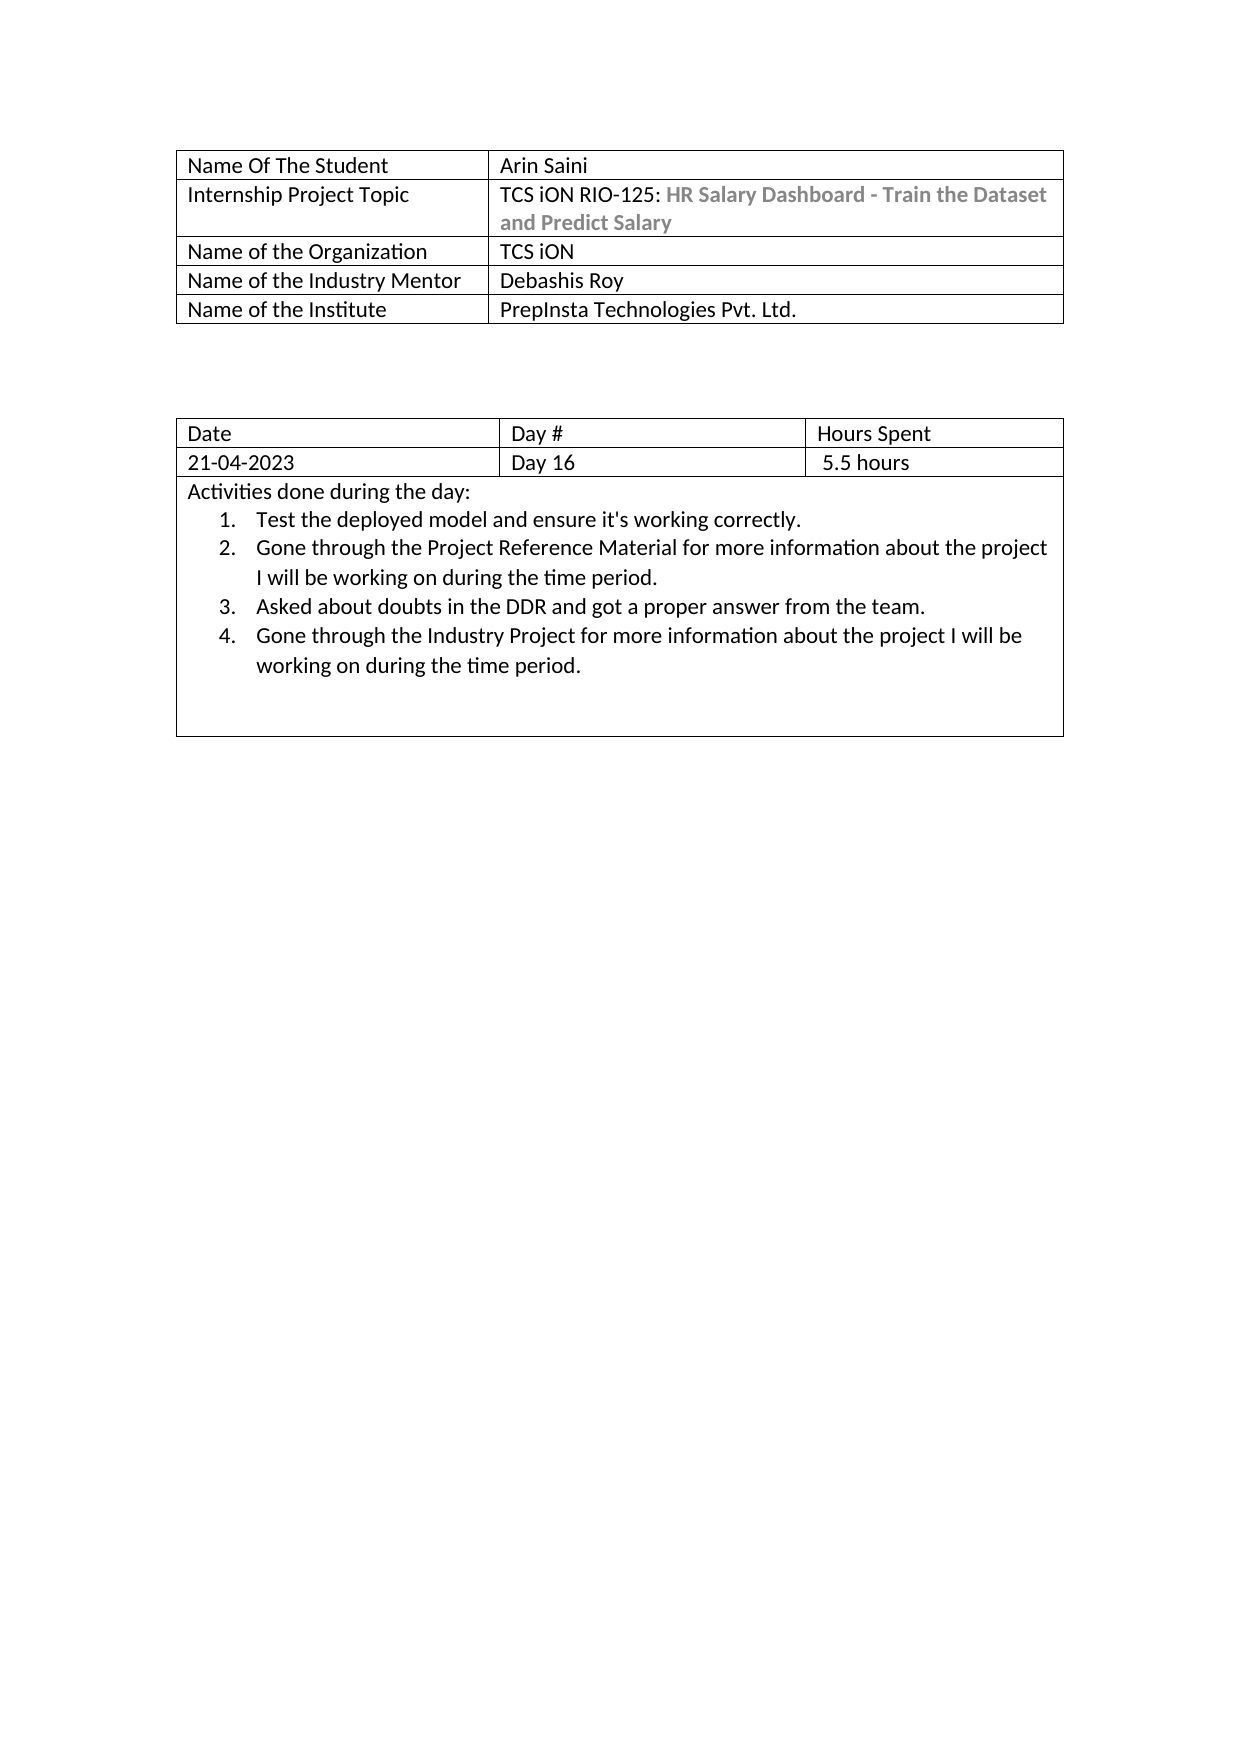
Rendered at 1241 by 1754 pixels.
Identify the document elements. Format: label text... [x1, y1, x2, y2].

table_cell TCS iON RIO-125: HR Salary Dashboard - Train the Dataset and Predict Salary [489, 180, 666, 236]
table_cell 5.5 hours [806, 448, 1063, 476]
table_cell Name of the Organization [177, 237, 488, 265]
table_header Day # [500, 419, 805, 447]
table_cell 21-04-2023 [177, 448, 499, 476]
table_cell PrepInsta Technologies Pvt. Ltd. [489, 295, 1063, 323]
table_header Date [177, 419, 499, 447]
table_cell TCS iON RIO-125: HR Salary Dashboard - Train the Dataset and Predict Salary [672, 180, 1063, 236]
table_cell Activities done during the day: Test the deployed model and ensure it's working correctly. Gone through the Project Reference Material for more information about the project I will be working on during the time period. Asked about doubts in the DDR and got a proper answer from the team. Gone through the Industry Project for more information about the project I will be working on during the time period. [177, 477, 1063, 736]
table_cell Name of the Institute [177, 295, 488, 323]
table_header Name Of The Student [177, 151, 488, 179]
table_cell TCS iON [489, 237, 1063, 265]
table_header Arin Saini [489, 151, 1063, 179]
table_header Hours Spent [806, 419, 1063, 447]
table_cell Debashis Roy [489, 266, 1063, 294]
table_cell Day 16 [500, 448, 805, 476]
table_cell Internship Project Topic [177, 180, 488, 236]
table_cell Name of the Industry Mentor [177, 266, 488, 294]
